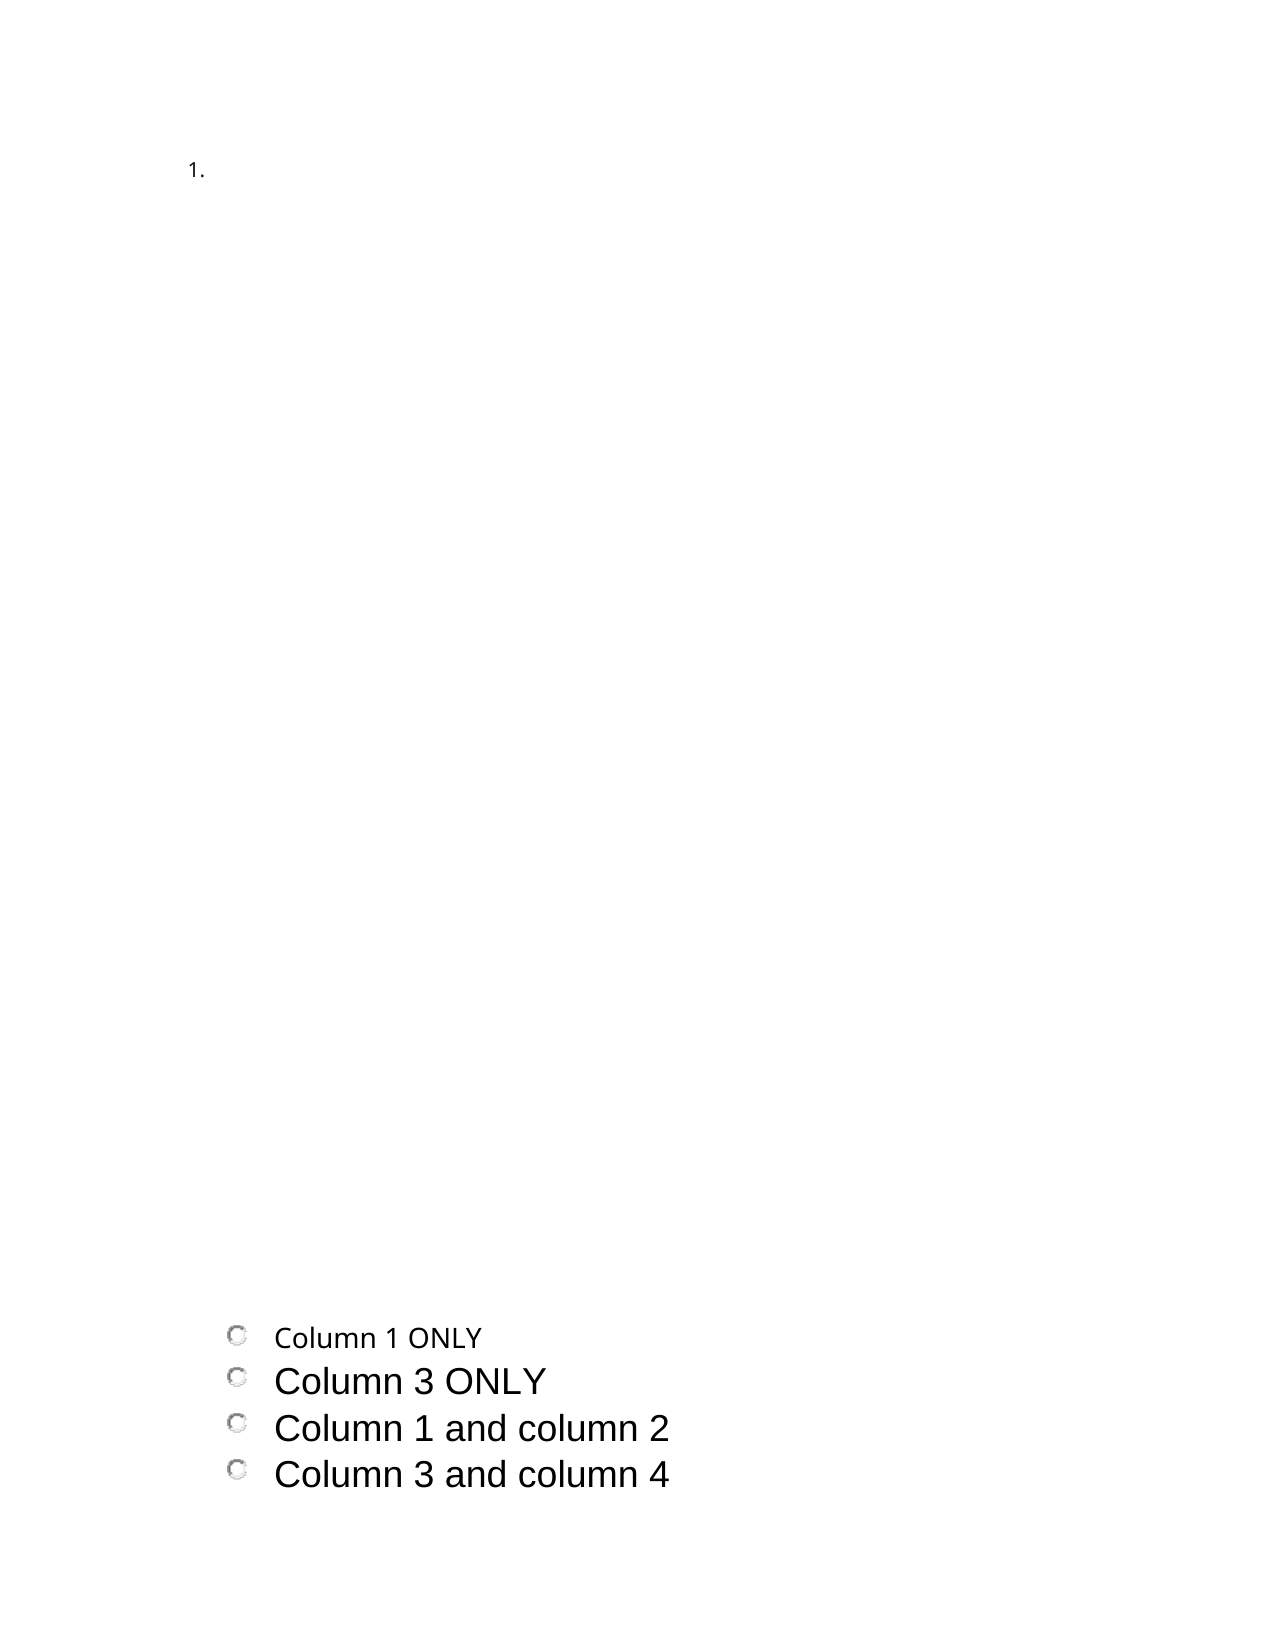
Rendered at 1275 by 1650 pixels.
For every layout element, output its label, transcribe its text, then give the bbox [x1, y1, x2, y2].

table_cell Column 3 and column 4 [273, 1450, 682, 1497]
table_cell Column 3 ONLY [273, 1358, 682, 1404]
table_cell Column 1 and column 2 [273, 1404, 682, 1450]
table_header [224, 1316, 269, 1358]
table_cell [224, 1450, 269, 1497]
table_cell [224, 1404, 269, 1450]
table_cell [224, 1358, 269, 1404]
table_header Column 1 ONLY [273, 1316, 682, 1358]
